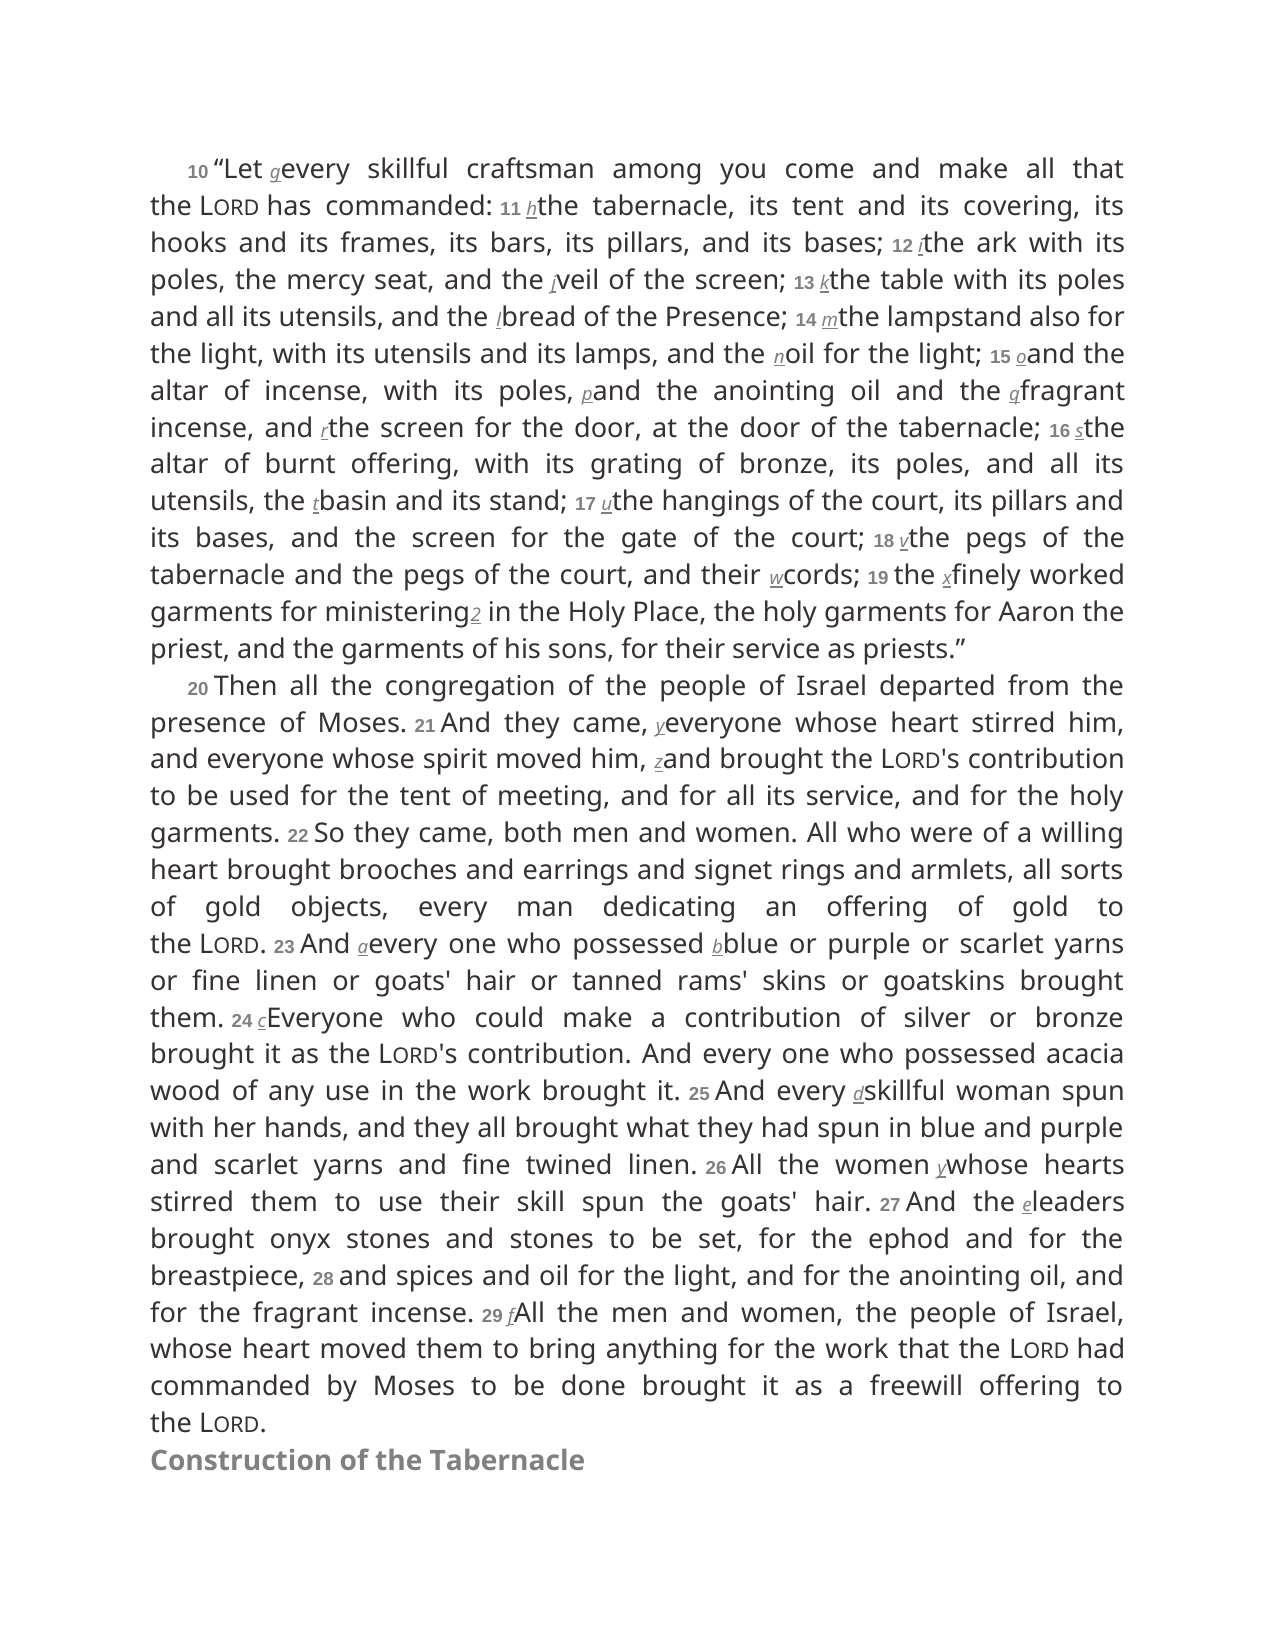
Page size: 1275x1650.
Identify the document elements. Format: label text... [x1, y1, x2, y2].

subtitle Construction of the Tabernacle [150, 1441, 1125, 1479]
text 20 Then all the congregation of the people of Israel departed from the presence of Moses. 21 And they came, yeveryone whose heart stirred him, and everyone whose spirit moved him, zand brought the Lord's contribution to be used for the tent of meeting, and for all its service, and for the holy garments. 22 So they came, both men and women. All who were of a willing heart brought brooches and earrings and signet rings and armlets, all sorts of gold objects, every man dedicating an offering of gold to the Lord. 23 And aevery one who possessed bblue or purple or scarlet yarns or fine linen or goats' hair or tanned rams' skins or goatskins brought them. 24 cEveryone who could make a contribution of silver or bronze brought it as the Lord's contribution. And every one who possessed acacia wood of any use in the work brought it. 25 And every dskillful woman spun with her hands, and they all brought what they had spun in blue and purple and scarlet yarns and fine twined linen. 26 All the women ywhose hearts stirred them to use their skill spun the goats' hair. 27 And the eleaders brought onyx stones and stones to be set, for the ephod and for the breastpiece, 28 and spices and oil for the light, and for the anointing oil, and for the fragrant incense. 29 fAll the men and women, the people of Israel, whose heart moved them to bring anything for the work that the Lord had commanded by Moses to be done brought it as a freewill offering to the Lord. [150, 666, 1125, 1441]
text 10 “Let gevery skillful craftsman among you come and make all that the Lord has commanded: 11 hthe tabernacle, its tent and its covering, its hooks and its frames, its bars, its pillars, and its bases; 12 ithe ark with its poles, the mercy seat, and the jveil of the screen; 13 kthe table with its poles and all its utensils, and the lbread of the Presence; 14 mthe lampstand also for the light, with its utensils and its lamps, and the noil for the light; 15 oand the altar of incense, with its poles, pand the anointing oil and the qfragrant incense, and rthe screen for the door, at the door of the tabernacle; 16 sthe altar of burnt offering, with its grating of bronze, its poles, and all its utensils, the tbasin and its stand; 17 uthe hangings of the court, its pillars and its bases, and the screen for the gate of the court; 18 vthe pegs of the tabernacle and the pegs of the court, and their wcords; 19 the xfinely worked garments for ministering2 in the Holy Place, the holy garments for Aaron the priest, and the garments of his sons, for their service as priests.” [150, 150, 1125, 666]
